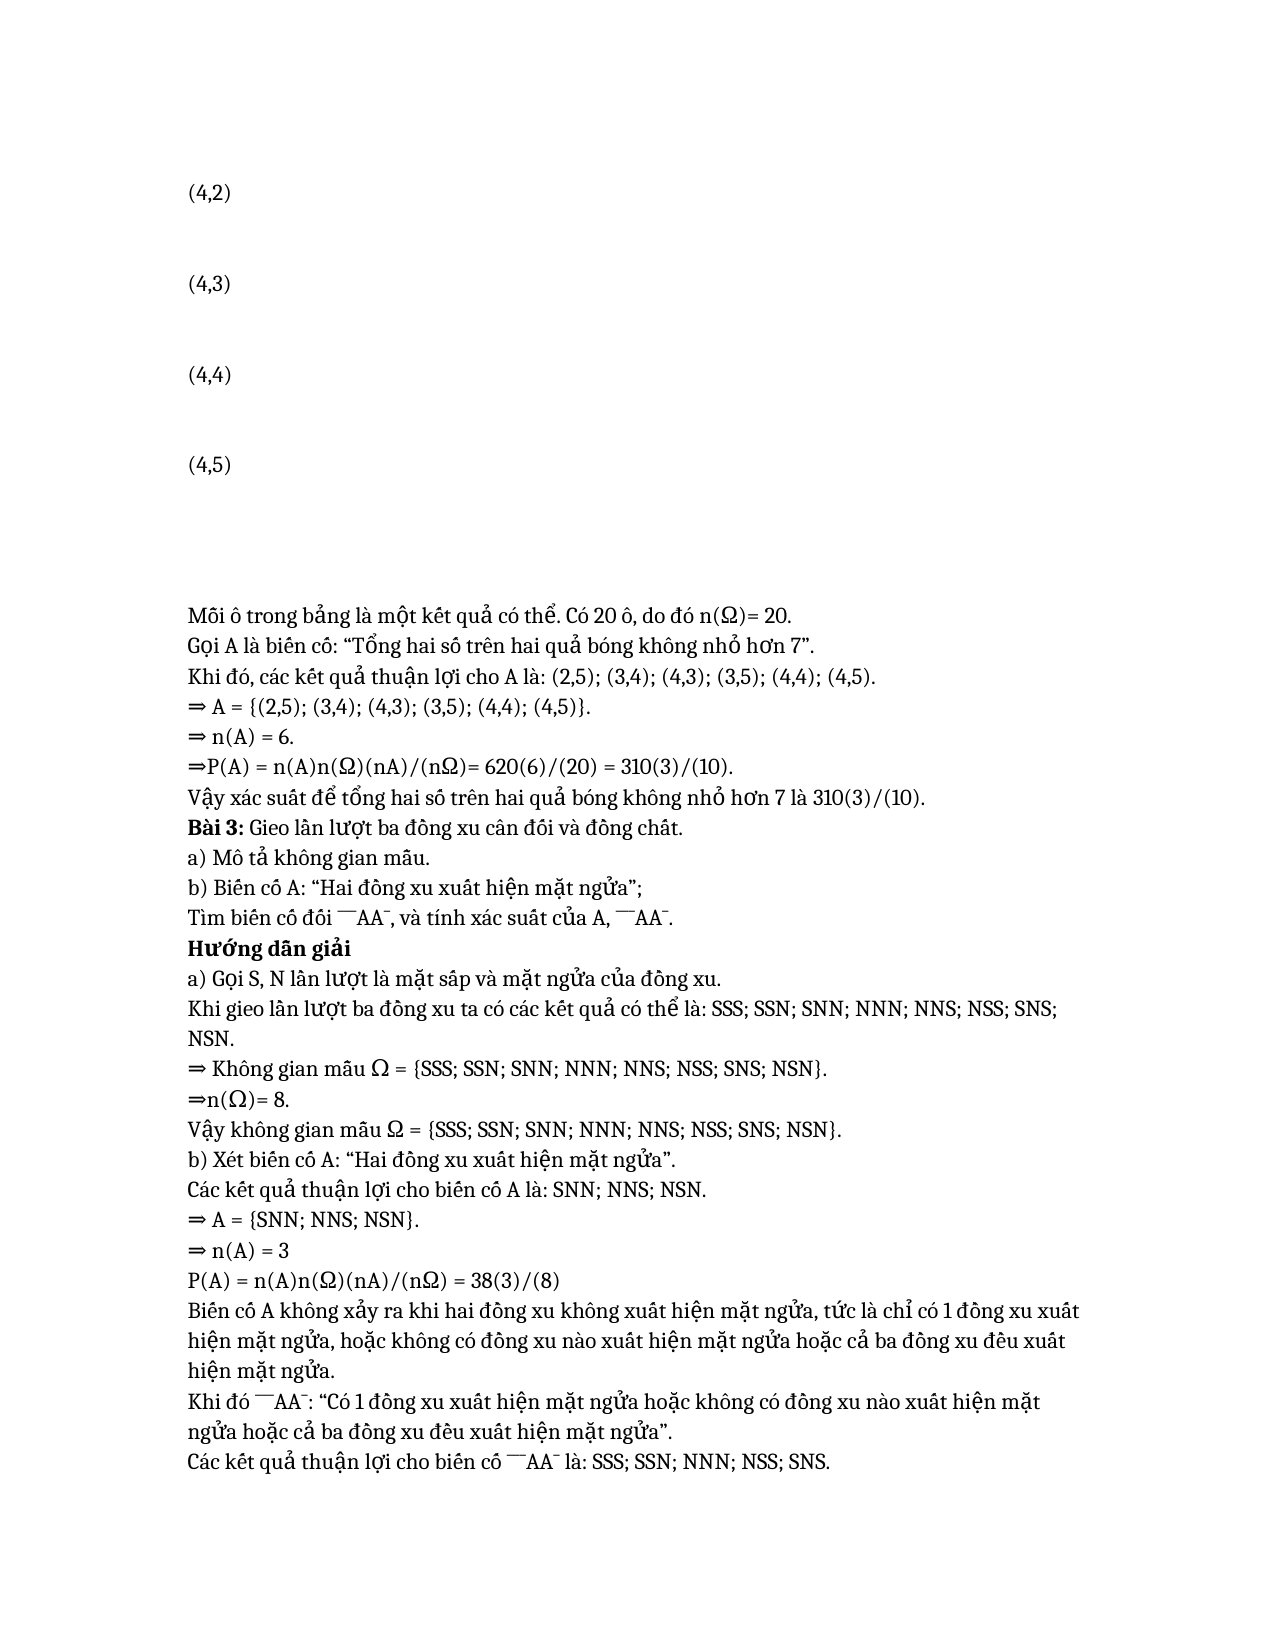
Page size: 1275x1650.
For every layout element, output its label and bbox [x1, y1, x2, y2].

text [187, 150, 1087, 1475]
